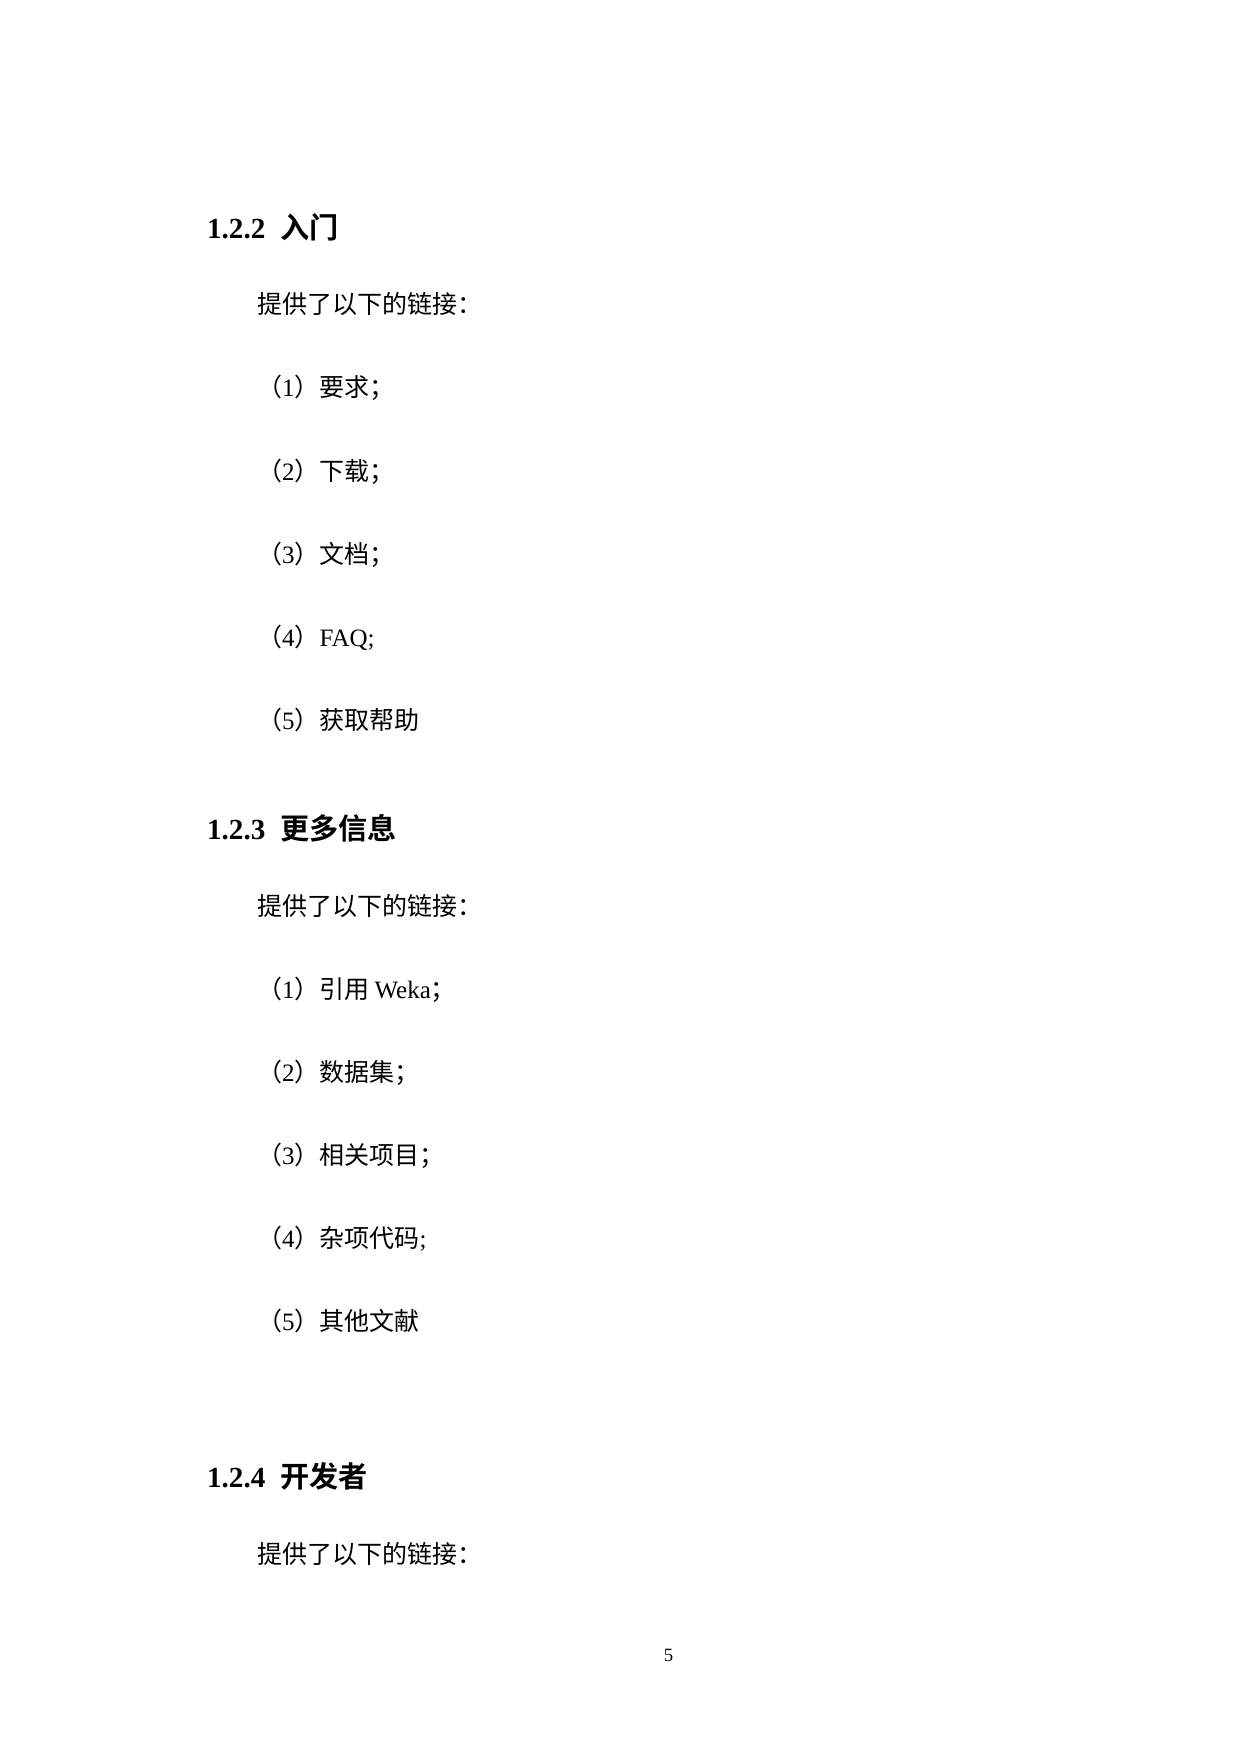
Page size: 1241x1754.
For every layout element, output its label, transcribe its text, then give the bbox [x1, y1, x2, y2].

text （3）文档； [207, 520, 1092, 585]
text 提供了以下的链接： [207, 872, 1092, 937]
text 提供了以下的链接： [207, 270, 1092, 335]
text （4）FAQ; [207, 603, 1092, 668]
subtitle 1.2.2 入门 [207, 193, 1092, 258]
subtitle 1.2.4 开发者 [207, 1442, 1092, 1507]
text （1）引用Weka； [207, 955, 1092, 1020]
text （5）获取帮助 [207, 686, 1092, 751]
text 提供了以下的链接： [207, 1520, 1092, 1585]
text （3）相关项目； [207, 1121, 1092, 1186]
text （5）其他文献 [207, 1287, 1092, 1352]
text （4）杂项代码; [207, 1204, 1092, 1269]
text （2）数据集； [207, 1038, 1092, 1103]
subtitle 1.2.3 更多信息 [207, 794, 1092, 859]
text （1）要求； [207, 353, 1092, 418]
text （2）下载； [207, 437, 1092, 502]
